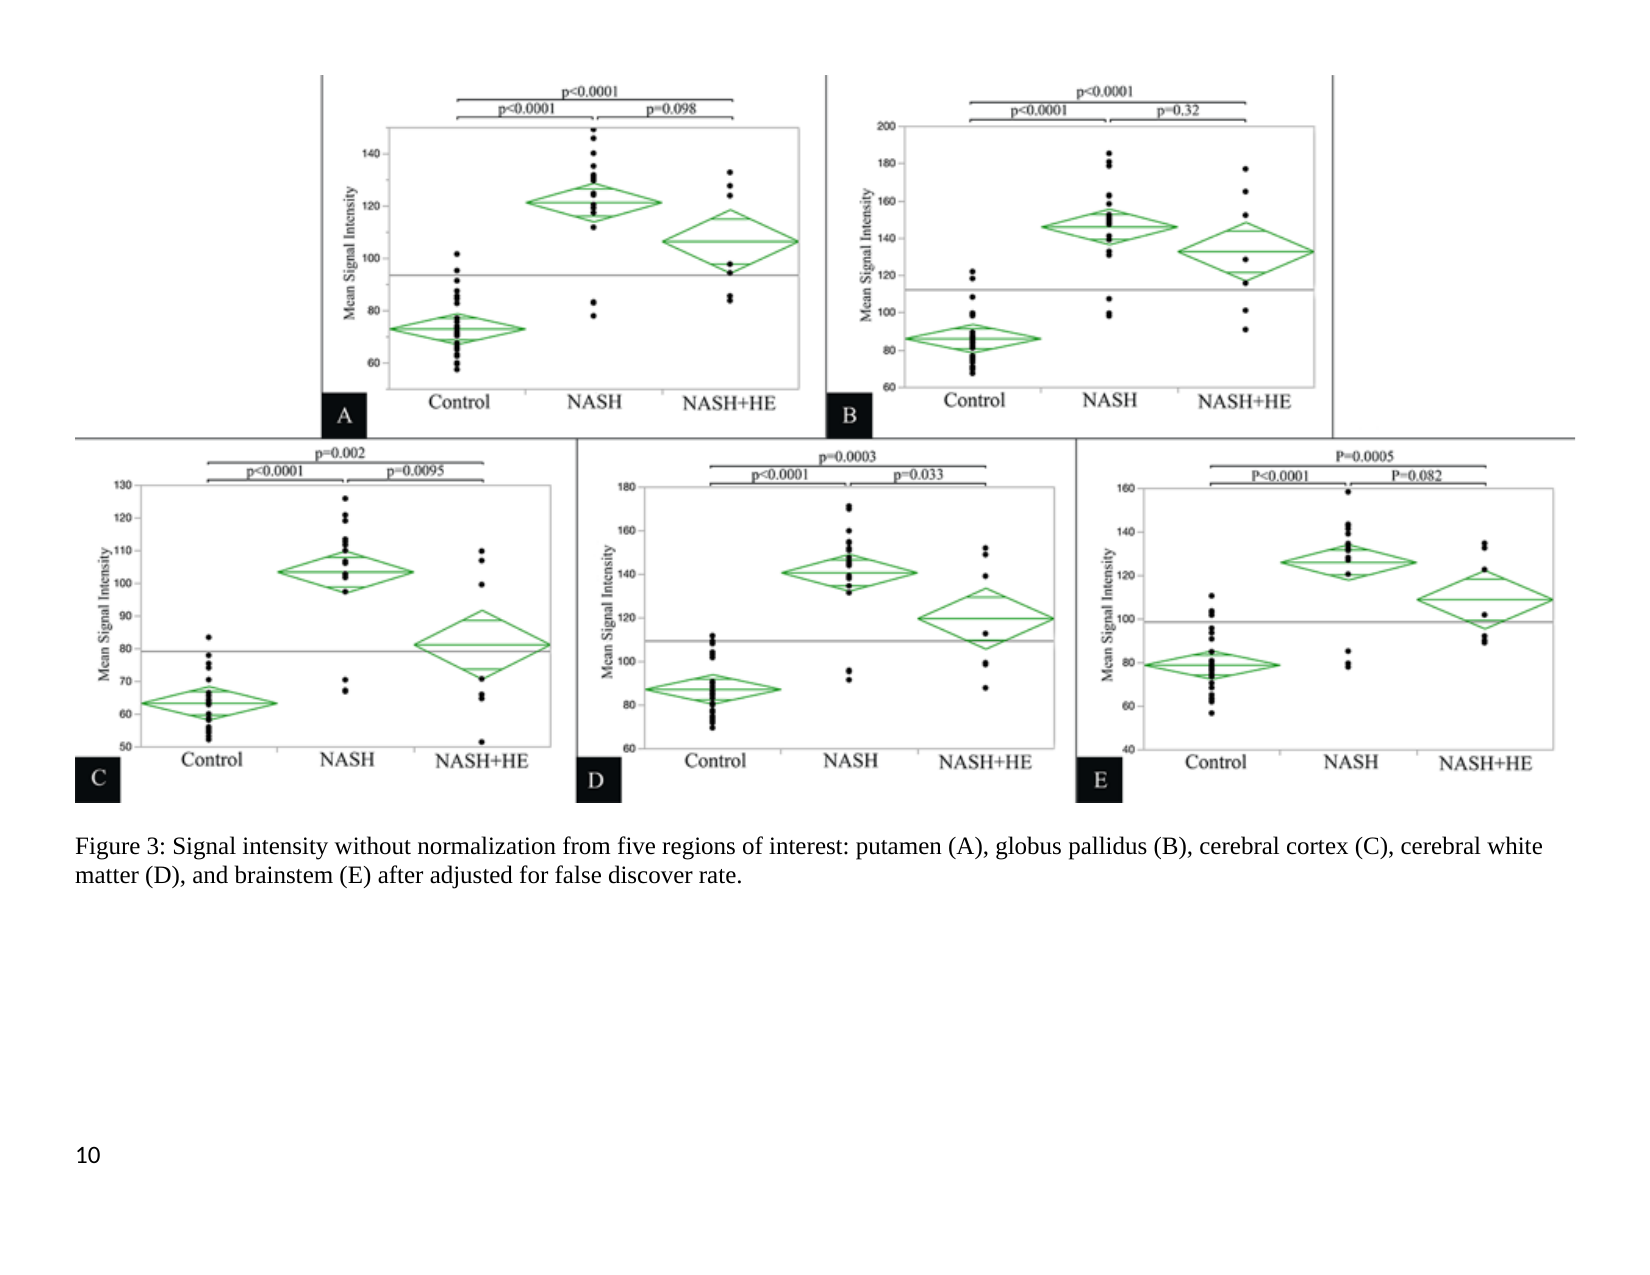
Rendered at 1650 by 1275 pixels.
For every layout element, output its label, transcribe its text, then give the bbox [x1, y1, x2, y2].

text Figure 3: Signal intensity without normalization from five regions of interest: putamen (A), globus pallidus (B), cerebral cortex (C), cerebral white matter (D), and brainstem (E) after adjusted for false discover rate. [75, 831, 1575, 888]
picture [75, 75, 1575, 803]
